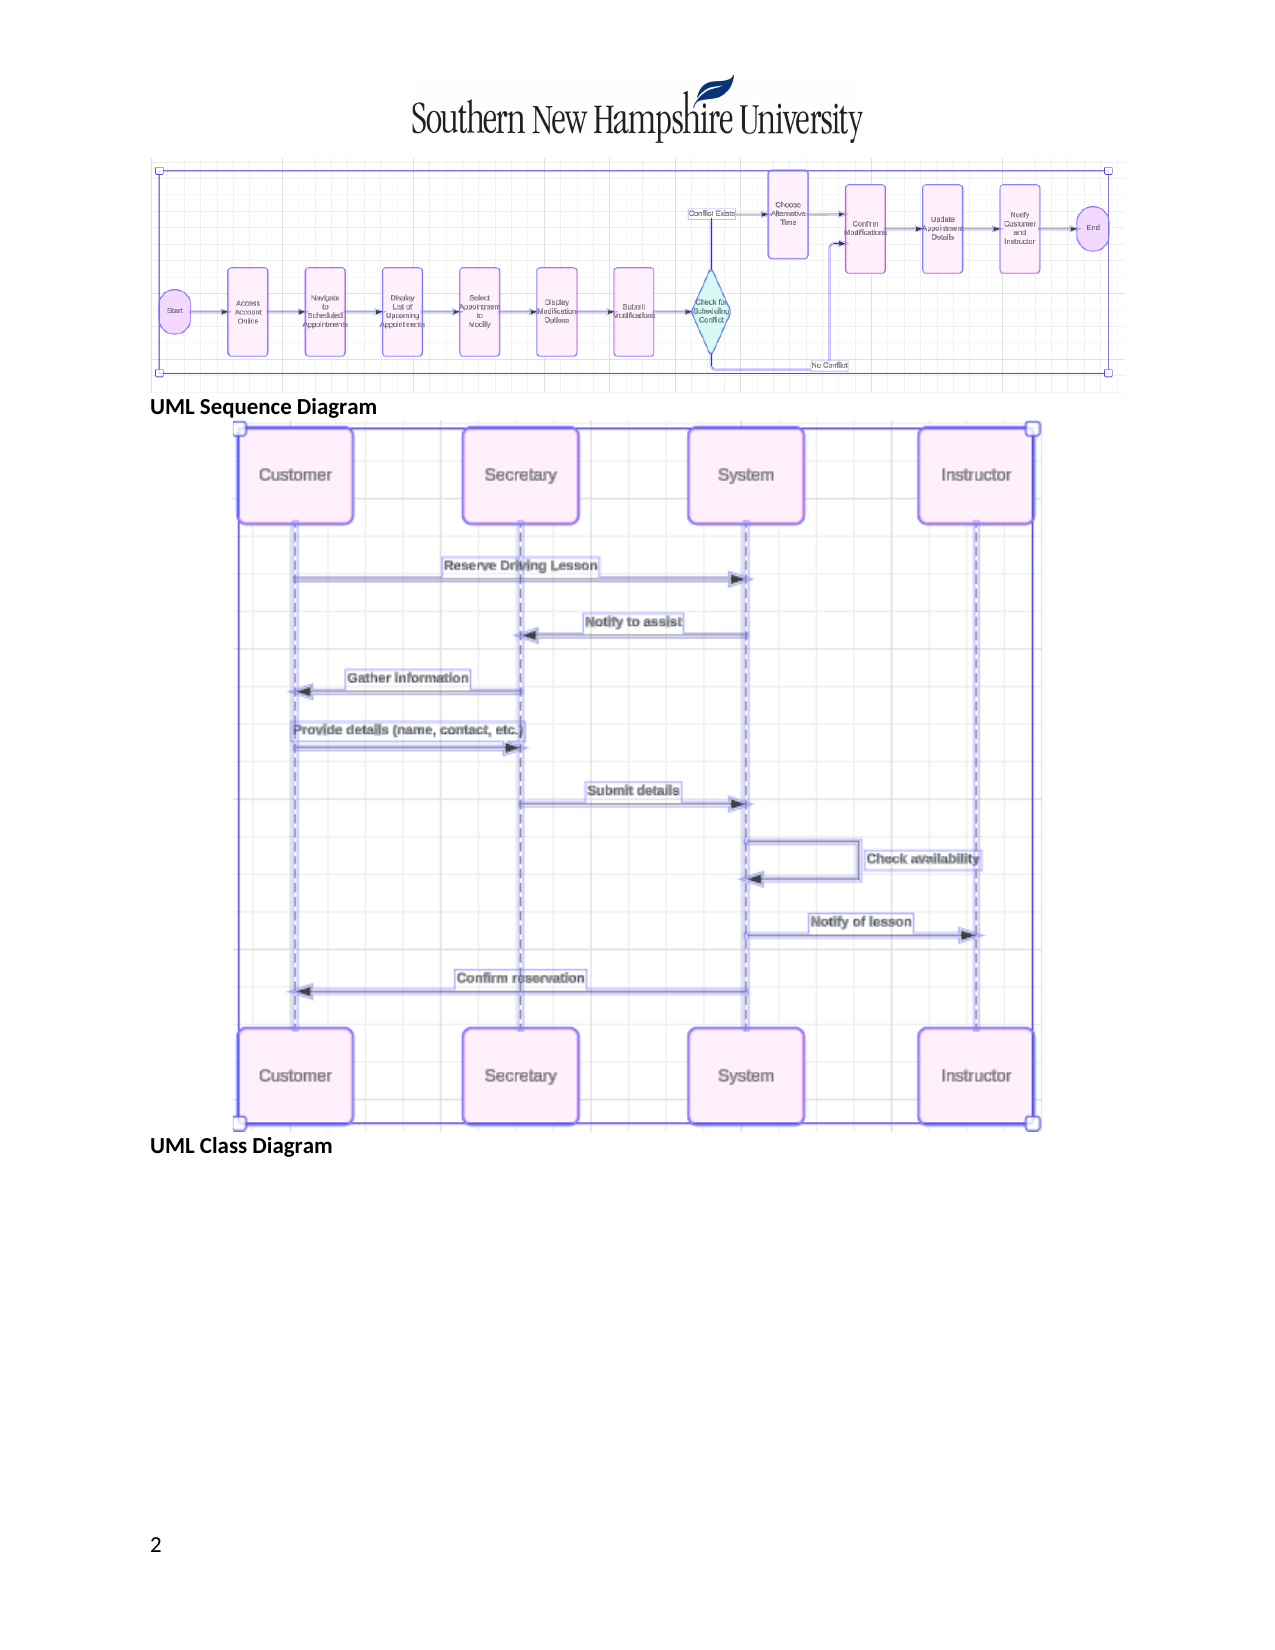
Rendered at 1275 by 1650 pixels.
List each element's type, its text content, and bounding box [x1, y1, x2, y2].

subtitle UML Class Diagram [150, 1131, 1125, 1159]
picture [232, 420, 1043, 1132]
picture [150, 158, 1125, 393]
subtitle UML Sequence Diagram [150, 393, 1125, 420]
picture [412, 75, 863, 143]
